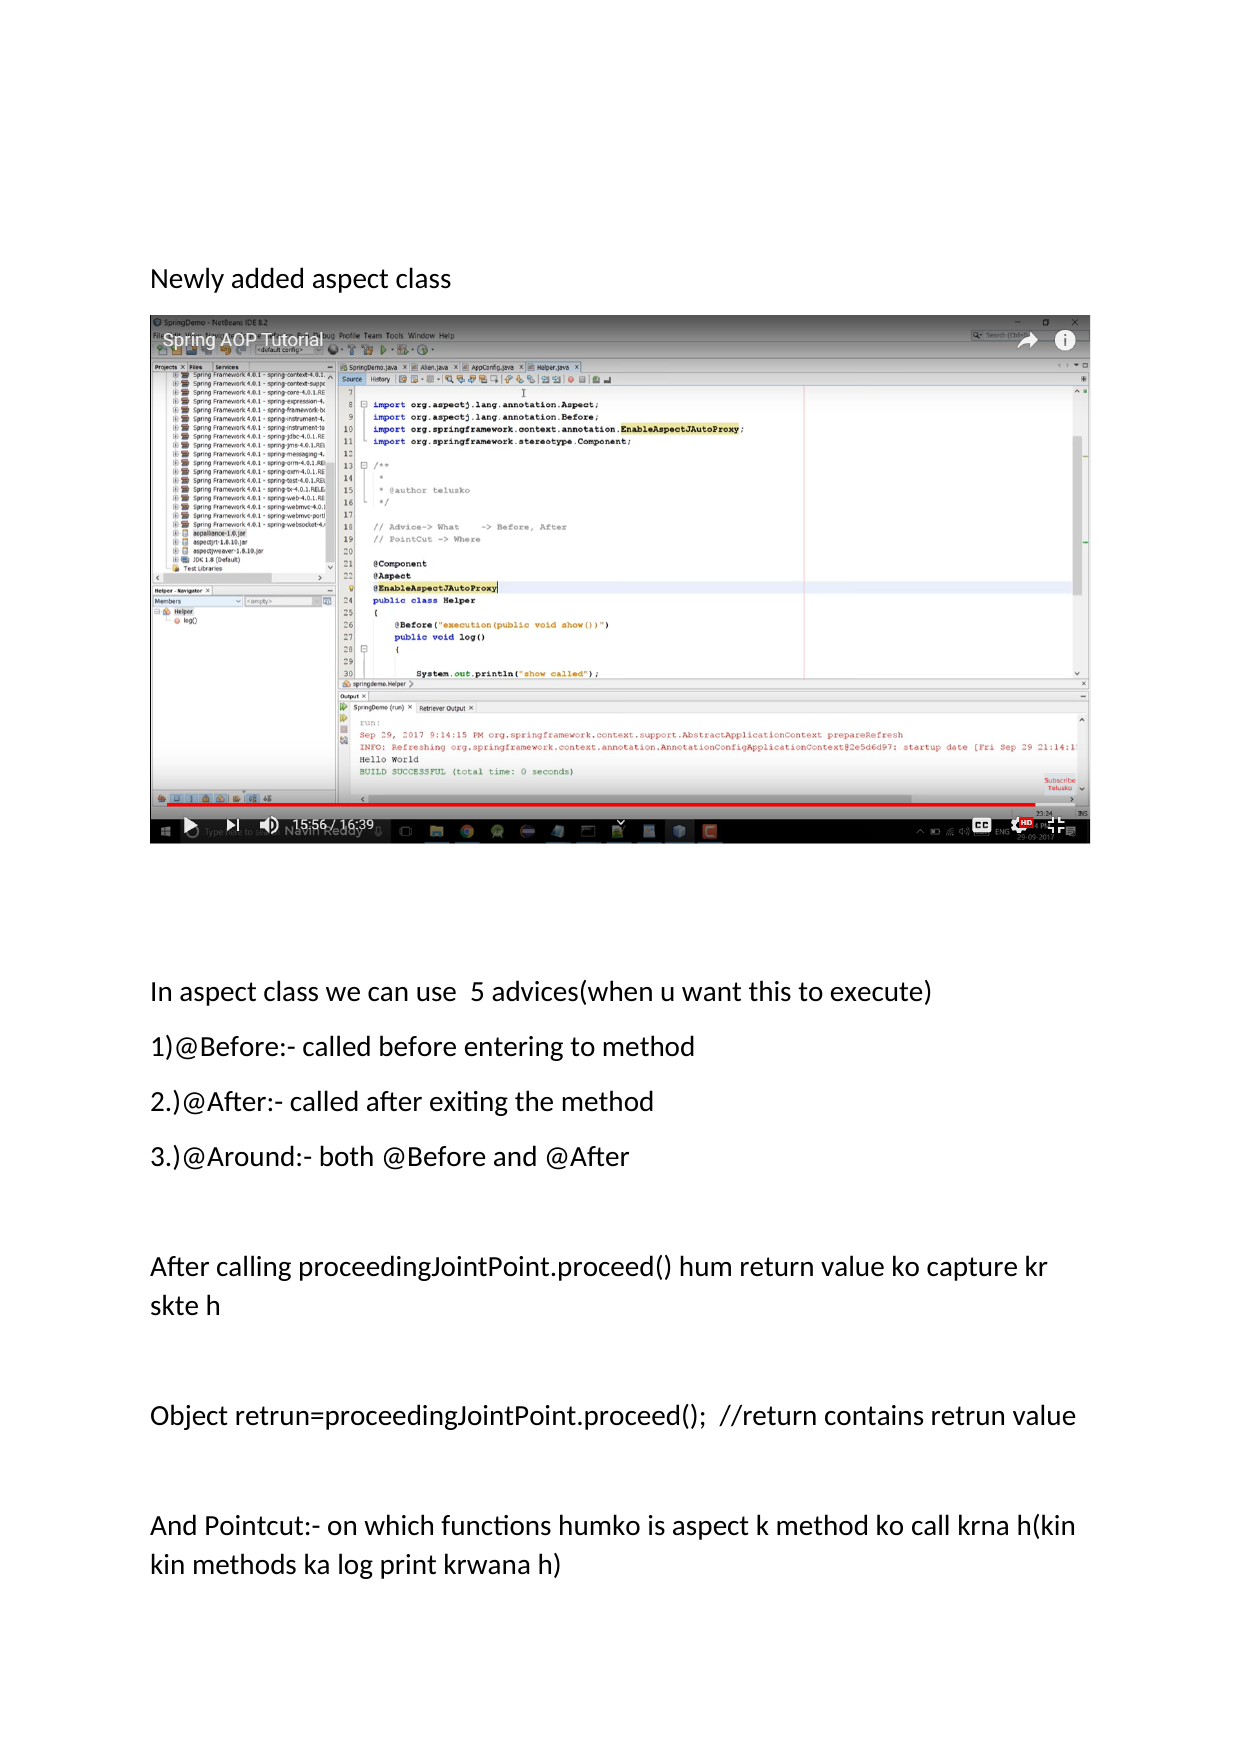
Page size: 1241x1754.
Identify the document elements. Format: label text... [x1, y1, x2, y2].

text 1)@Before:- called before entering to method [150, 1028, 1090, 1064]
text Newly added aspect class [150, 260, 1090, 296]
text In aspect class we can use 5 advices(when u want this to execute) [150, 973, 1090, 1009]
picture [150, 315, 1091, 844]
text Object retrun=proceedingJointPoint.proceed(); //return contains retrun value [150, 1397, 1090, 1433]
text After calling proceedingJointPoint.proceed() hum return value ko capture kr skte h [150, 1248, 1090, 1323]
text 3.)@Around:- both @Before and @After [150, 1138, 1090, 1174]
text And Pointcut:- on which functions humko is aspect k method ko call krna h(kin kin methods ka log print krwana h) [150, 1507, 1090, 1581]
text 2.)@After:- called after exiting the method [150, 1083, 1090, 1119]
